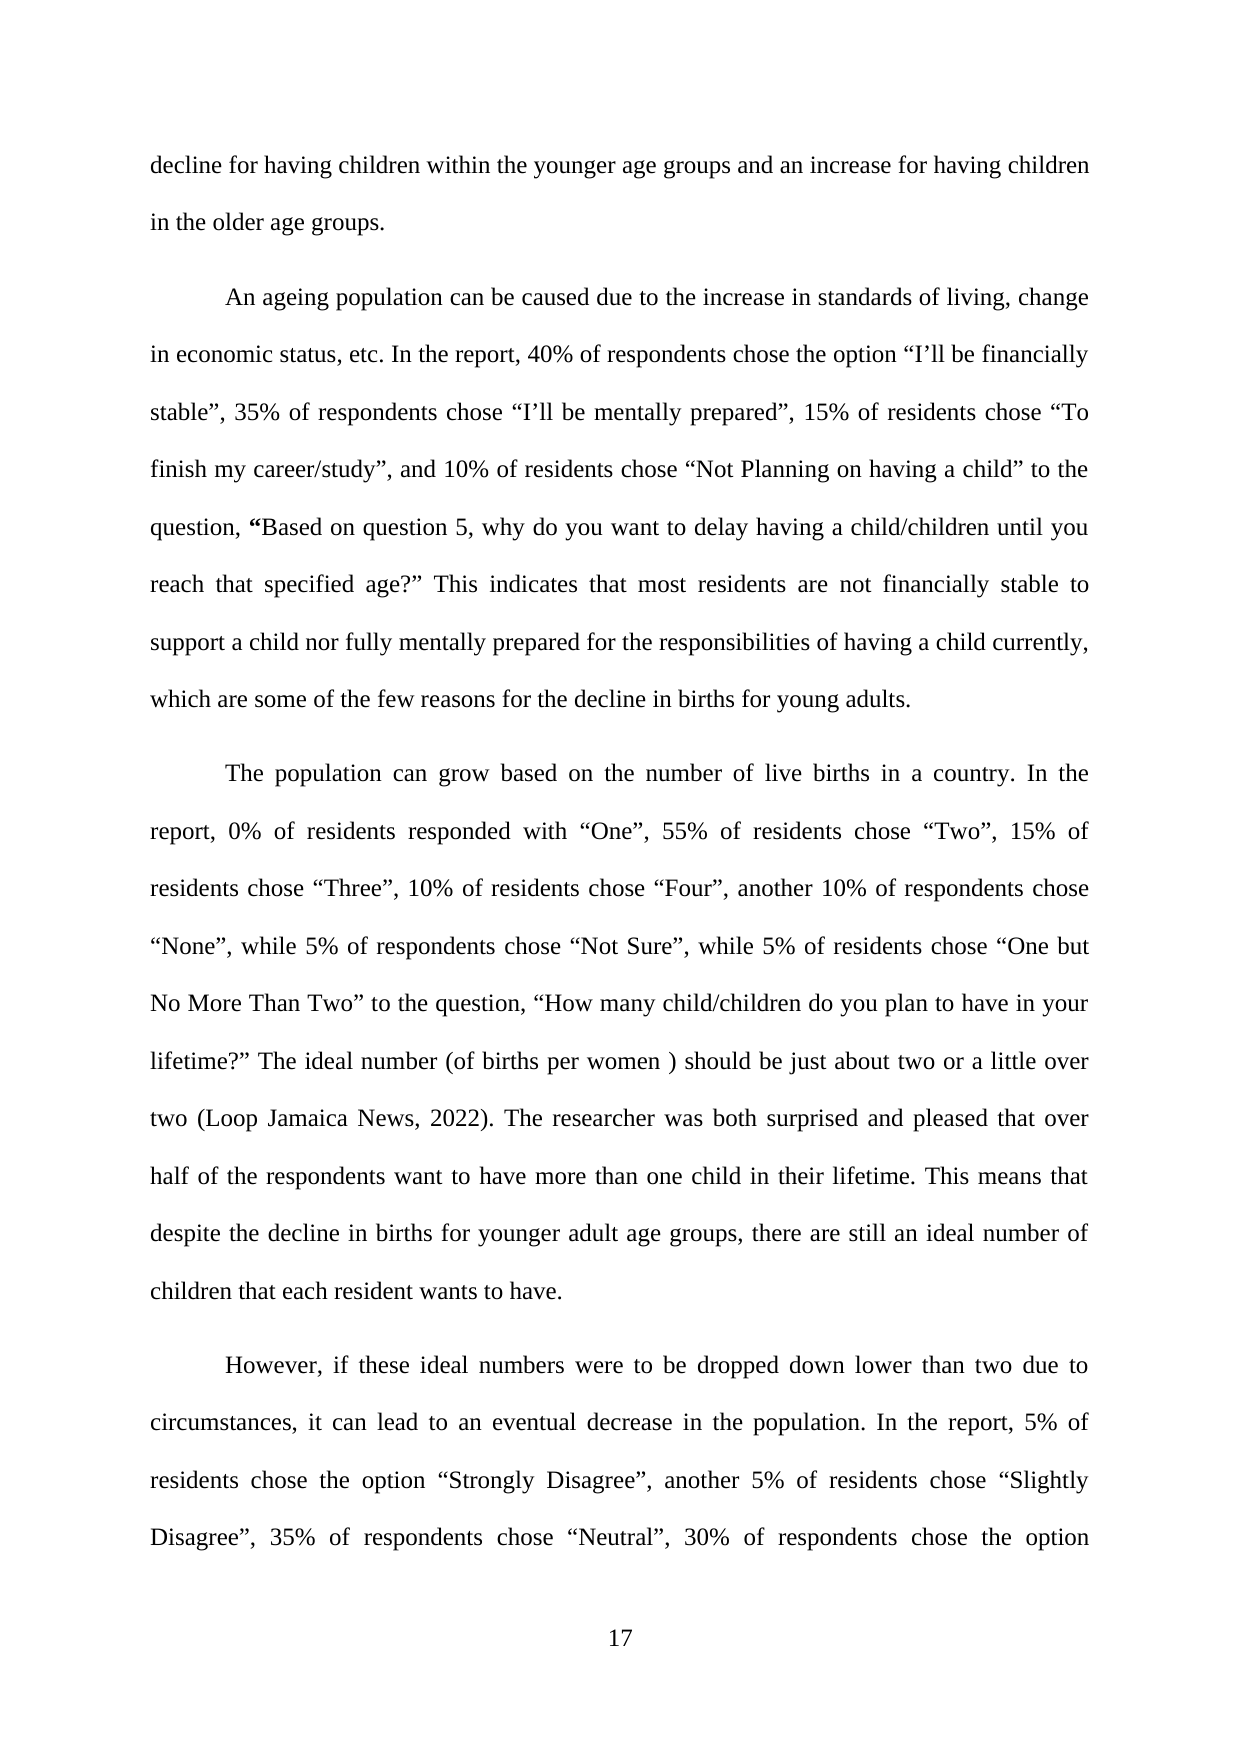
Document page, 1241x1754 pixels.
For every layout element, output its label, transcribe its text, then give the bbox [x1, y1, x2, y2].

text An ageing population can be caused due to the increase in standards of living, change in economic status, etc. In the report, 40% of respondents chose the option “I’ll be financially stable”, 35% of respondents chose “I’ll be mentally prepared”, 15% of residents chose “To finish my career/study”, and 10% of residents chose “Not Planning on having a child” to the question, “Based on question 5, why do you want to delay having a child/children until you reach that specified age?” This indicates that most residents are not financially stable to support a child nor fully mentally prepared for the responsibilities of having a child currently, which are some of the few reasons for the decline in births for young adults. [150, 282, 1090, 713]
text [150, 1350, 1090, 1551]
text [150, 150, 1090, 236]
text The population can grow based on the number of live births in a country. In the report, 0% of residents responded with “One”, 55% of residents chose “Two”, 15% of residents chose “Three”, 10% of residents chose “Four”, another 10% of respondents chose “None”, while 5% of respondents chose “Not Sure”, while 5% of residents chose “One but No More Than Two” to the question, “How many child/children do you plan to have in your lifetime?” The ideal number (of births per women ) should be just about two or a little over two (Loop Jamaica News, 2022). The researcher was both surprised and pleased that over half of the respondents want to have more than one child in their lifetime. This means that despite the decline in births for younger adult age groups, there are still an ideal number of children that each resident wants to have. [150, 758, 1090, 1304]
